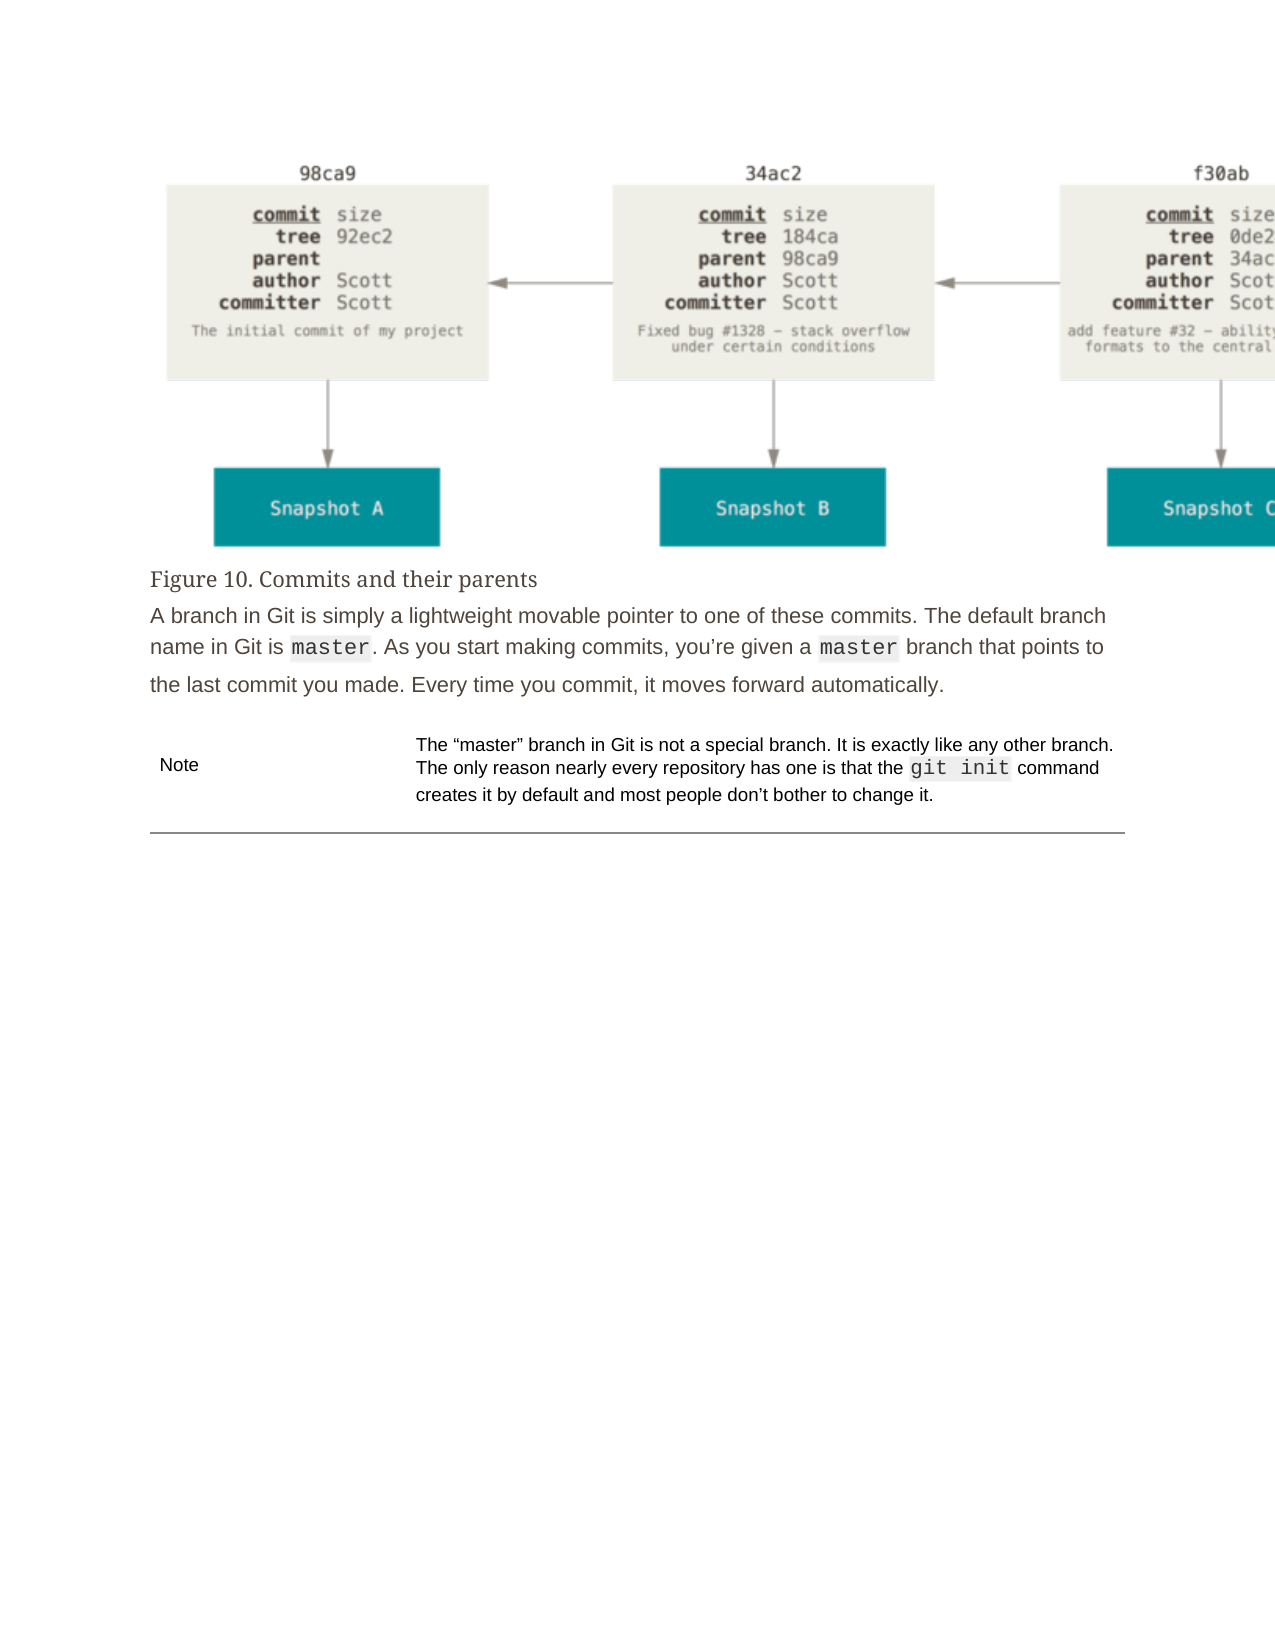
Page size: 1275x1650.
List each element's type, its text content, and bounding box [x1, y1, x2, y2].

text A branch in Git is simply a lightweight movable pointer to one of these commits. The default branch name in Git is master. As you start making commits, you’re given a master branch that points to the last commit you made. Every time you commit, it moves forward automatically. [150, 594, 1125, 697]
table_header The “master” branch in Git is not a special branch. It is exactly like any other branch. The only reason nearly every repository has one is that the git init command creates it by default and most people don’t bother to change it. [406, 697, 1125, 832]
text Figure 10. Commits and their parents [150, 564, 1125, 594]
picture [150, 150, 1275, 564]
table_header Note [150, 697, 406, 832]
